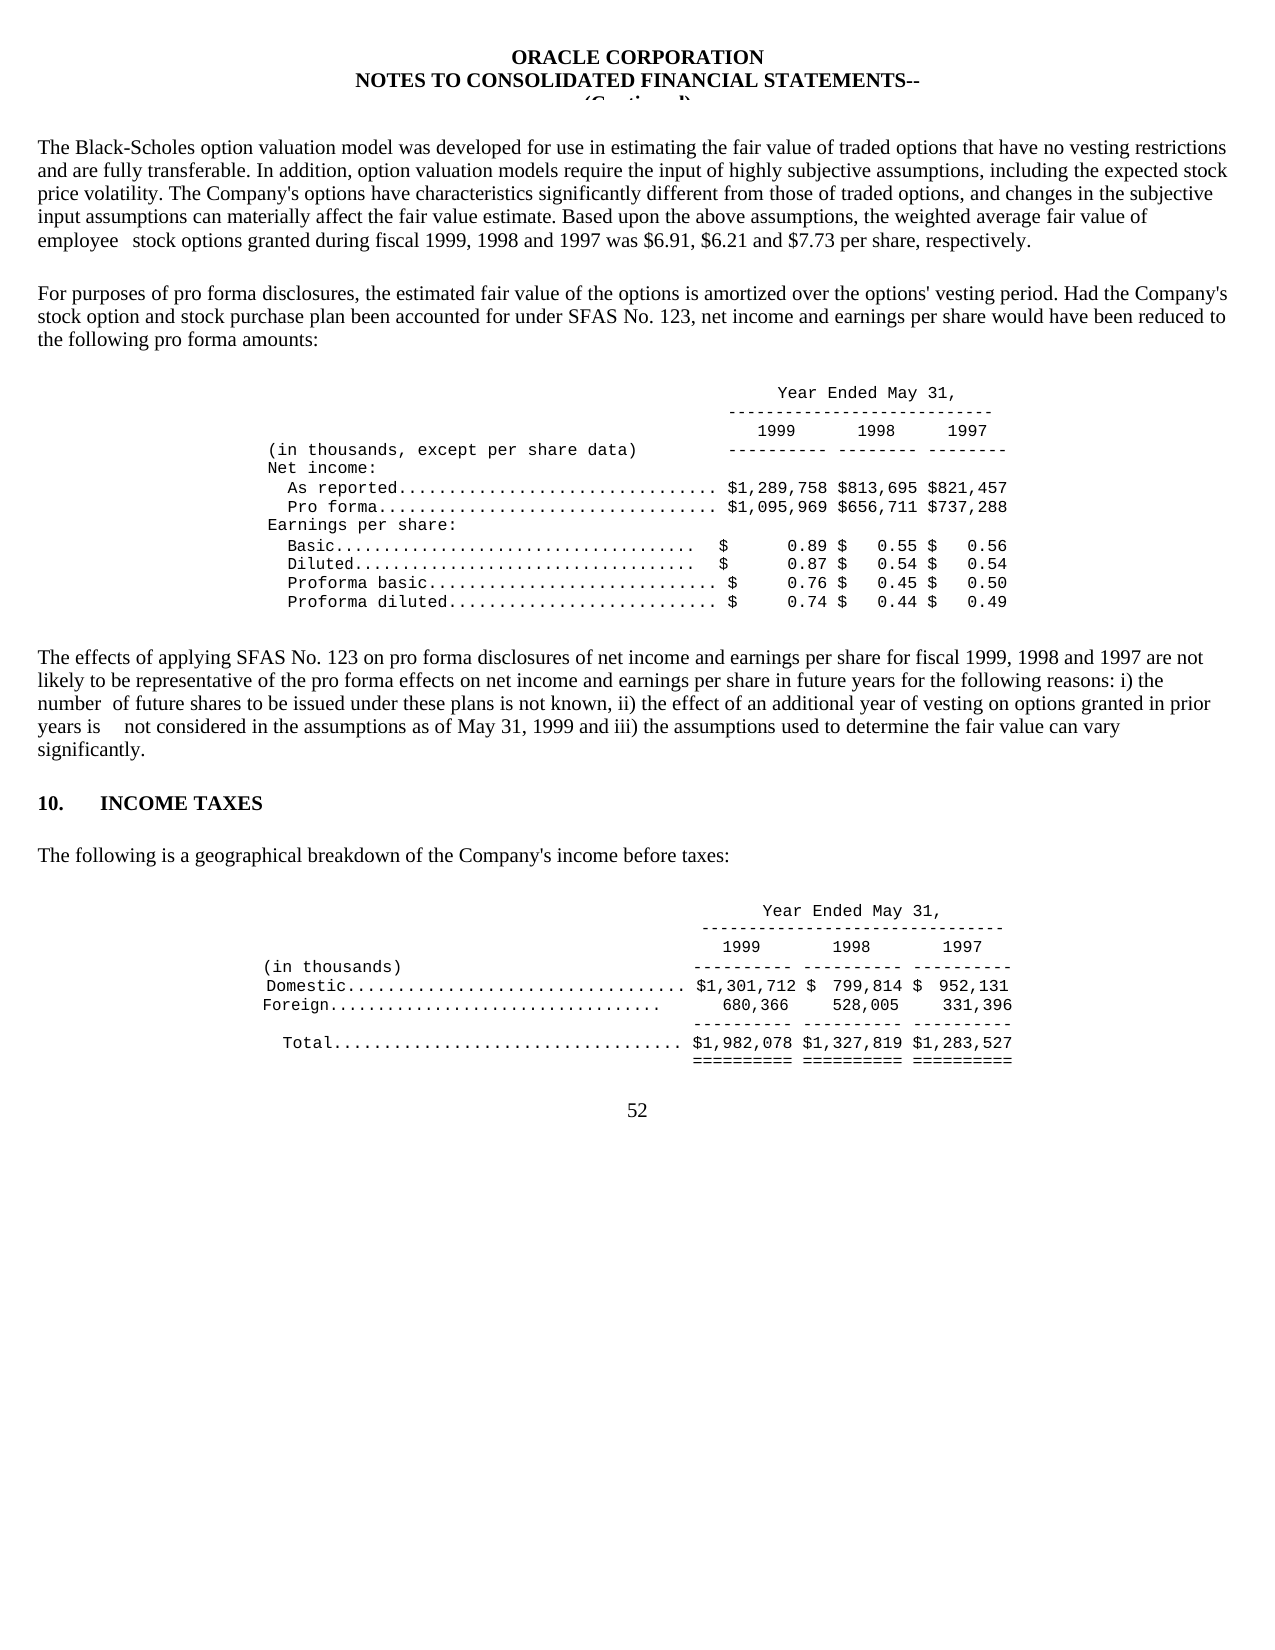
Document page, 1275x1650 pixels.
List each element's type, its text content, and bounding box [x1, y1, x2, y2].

table_cell 0.49 [952, 593, 1013, 621]
table_cell 0.44 $ [862, 593, 952, 621]
text The Black-Scholes option valuation model was developed for use in estimating the fair value of traded options that have no vesting restrictions and are fully transferable. In addition, option valuation models require the input of highly subjective assumptions, including the expected stock price volatility. The Company's options have characteristics significantly different from those of traded options, and changes in the subjective input assumptions can materially affect the fair value estimate. Based upon the above assumptions, the weighted average fair value of employee stock options granted during fiscal 1999, 1998 and 1997 was $6.91, $6.21 and $7.73 per share, respectively. [37, 136, 1229, 252]
text Year Ended May 31, [777, 384, 1248, 403]
table_cell 0.76 $ [762, 574, 862, 593]
text (in thousands, except per share data) ---------- -------- -------- Net income: [267, 441, 1007, 479]
text Pro forma.................................. $1,095,969 $656,711 $737,288 [287, 498, 1248, 517]
table_header 0.55 $ [862, 539, 952, 555]
table_cell Diluted.................................... $ [281, 555, 762, 574]
text ---------------------------- 1999 1998 1997 [727, 403, 1002, 441]
text ---------- ---------- ---------- [457, 1014, 1248, 1033]
text Earnings per share: [267, 517, 1248, 536]
table_cell 0.45 $ [862, 574, 952, 593]
table_header 0.89 $ [762, 539, 862, 555]
table_cell Proforma basic............................. $ [281, 574, 762, 593]
subtitle INCOME TAXES [37, 791, 1248, 814]
text For purposes of pro forma disclosures, the estimated fair value of the options is amortized over the options' vesting period. Had the Company's stock option and stock purchase plan been accounted for under SFAS No. 123, net income and earnings per share would have been reduced to the following pro forma amounts: [37, 282, 1228, 351]
table_cell 0.87 $ [762, 555, 862, 574]
text -------------------------------- 1999 1998 1997 [692, 920, 1012, 958]
text (in thousands) ---------- ---------- ---------- [27, 958, 1248, 976]
table_cell Proforma diluted........................... $ [281, 593, 762, 621]
text Total................................... $1,982,078 $1,327,819 $1,283,527 [46, 1033, 1248, 1052]
text Year Ended May 31, [456, 901, 1248, 920]
table_header Basic...................................... $ [281, 539, 762, 555]
text The effects of applying SFAS No. 123 on pro forma disclosures of net income and earnings per share for fiscal 1999, 1998 and 1997 are not likely to be representative of the pro forma effects on net income and earnings per share in future years for the following reasons: i) the number of future shares to be issued under these plans is not known, ii) the effect of an additional year of vesting on options granted in prior years is not considered in the assumptions as of May 31, 1999 and iii) the assumptions used to determine the fair value can vary significantly. [37, 646, 1222, 761]
text 52 [27, 1098, 1248, 1122]
text As reported................................ $1,289,758 $813,695 $821,457 [287, 479, 1248, 498]
table_header 0.56 [952, 539, 1013, 555]
text ========== ========== ========== [456, 1052, 1248, 1071]
text Foreign................................... 680,366 528,005 331,396 [27, 995, 1248, 1014]
table_cell 0.50 [952, 574, 1013, 593]
text The following is a geographical breakdown of the Company's income before taxes: [37, 843, 1248, 867]
table_cell 0.74 $ [762, 593, 862, 621]
text Domestic.................................. $1,301,712 $ 799,814 $ 952,131 [27, 977, 1248, 995]
table_cell 0.54 $ [862, 555, 952, 574]
table_cell 0.54 [952, 555, 1013, 574]
